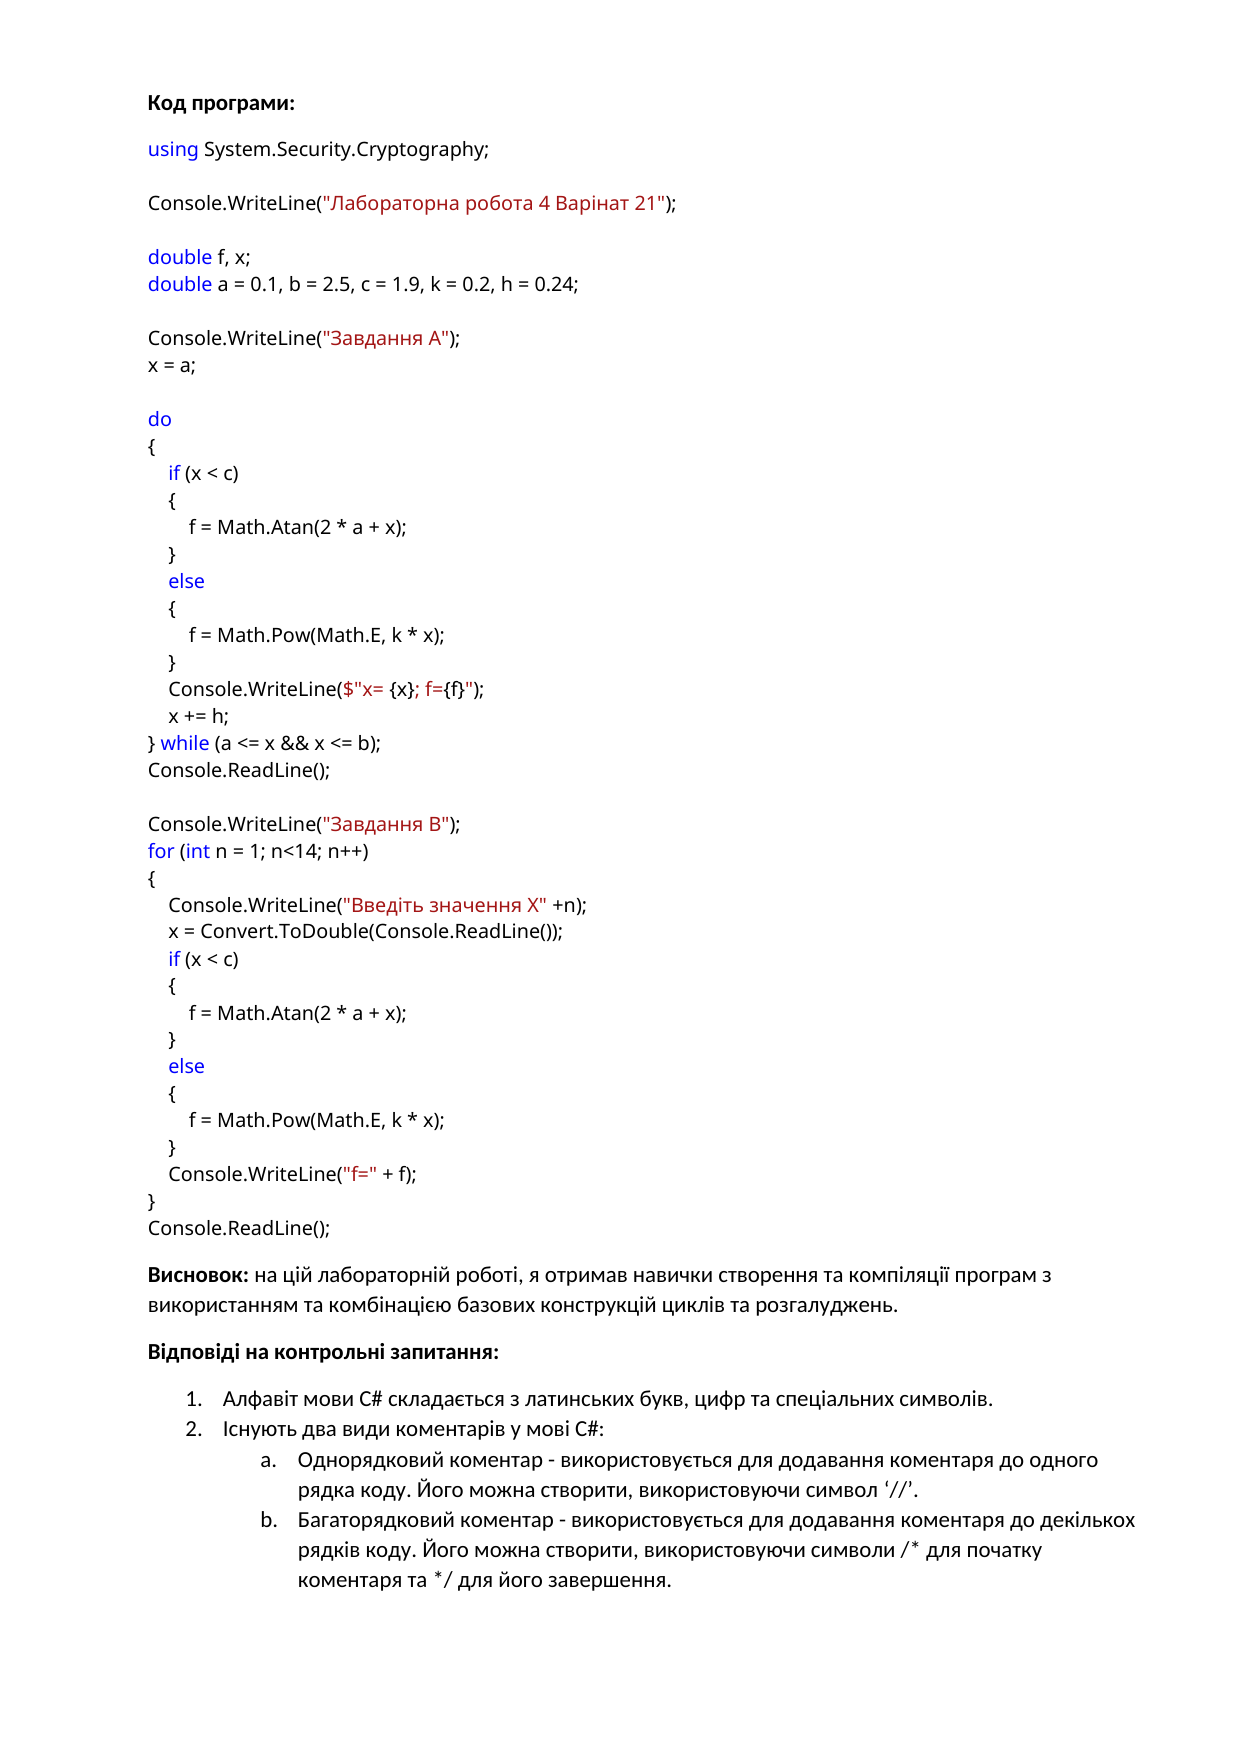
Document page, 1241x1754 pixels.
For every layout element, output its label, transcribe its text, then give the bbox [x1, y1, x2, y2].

text { [148, 594, 1152, 621]
text } [148, 1134, 1152, 1161]
text if (x < c) [148, 945, 1152, 972]
text f = Math.Pow(Math.E, k * x); [148, 1107, 1152, 1134]
text x = Convert.ToDouble(Console.ReadLine()); [148, 918, 1152, 945]
text f = Math.Atan(2 * a + x); [148, 999, 1152, 1026]
text { [148, 864, 1152, 891]
text Console.ReadLine(); [148, 756, 1152, 783]
text } while (a <= x && x <= b); [148, 729, 1152, 756]
text { [148, 1080, 1152, 1107]
text } [148, 1188, 1152, 1214]
text x = a; [148, 351, 1152, 378]
text Console.WriteLine("Завдання В"); [148, 810, 1152, 837]
text } [148, 540, 1152, 567]
text for (int n = 1; n<14; n++) [148, 837, 1152, 864]
text else [148, 567, 1152, 594]
list Однорядковий коментар - використовується для додавання коментаря до одного рядка коду. Його можна створити, використовуючи символ ‘//’. [260, 1445, 1152, 1503]
list Існують два види коментарів у мові C#: [185, 1414, 1152, 1442]
text Console.WriteLine($"x= {x}; f={f}"); [148, 675, 1152, 702]
text Console.WriteLine("Лабораторна робота 4 Варінат 21"); [148, 189, 1152, 216]
text double f, x; [148, 243, 1152, 270]
text if (x < c) [148, 459, 1152, 486]
text { [148, 972, 1152, 999]
text x += h; [148, 702, 1152, 729]
text } [148, 1026, 1152, 1053]
text Висновок: на цій лабораторній роботі, я отримав навички створення та компіляції програм з використанням та комбінацією базових конструкцій циклів та розгалуджень. [148, 1260, 1152, 1318]
text f = Math.Pow(Math.E, k * x); [148, 621, 1152, 648]
text Console.WriteLine("Введіть значення X" +n); [148, 891, 1152, 918]
text Код програми: [148, 88, 1152, 117]
text { [148, 432, 1152, 459]
text using System.Security.Cryptography; [148, 135, 1152, 162]
list Багаторядковий коментар - використовується для додавання коментаря до декількох рядків коду. Його можна створити, використовуючи символи /* для початку коментаря та */ для його завершення. [260, 1505, 1152, 1593]
text f = Math.Atan(2 * a + x); [148, 513, 1152, 540]
text Console.ReadLine(); [148, 1214, 1152, 1242]
text double a = 0.1, b = 2.5, c = 1.9, k = 0.2, h = 0.24; [148, 270, 1152, 297]
text Console.WriteLine("Завдання А"); [148, 324, 1152, 351]
text Console.WriteLine("f=" + f); [148, 1161, 1152, 1188]
list Алфавіт мови C# складається з латинських букв, цифр та спеціальних символів. [185, 1384, 1152, 1412]
text do [148, 405, 1152, 432]
text } [148, 648, 1152, 675]
text { [148, 486, 1152, 513]
text else [148, 1053, 1152, 1080]
text Відповіді на контрольні запитання: [148, 1337, 1152, 1365]
